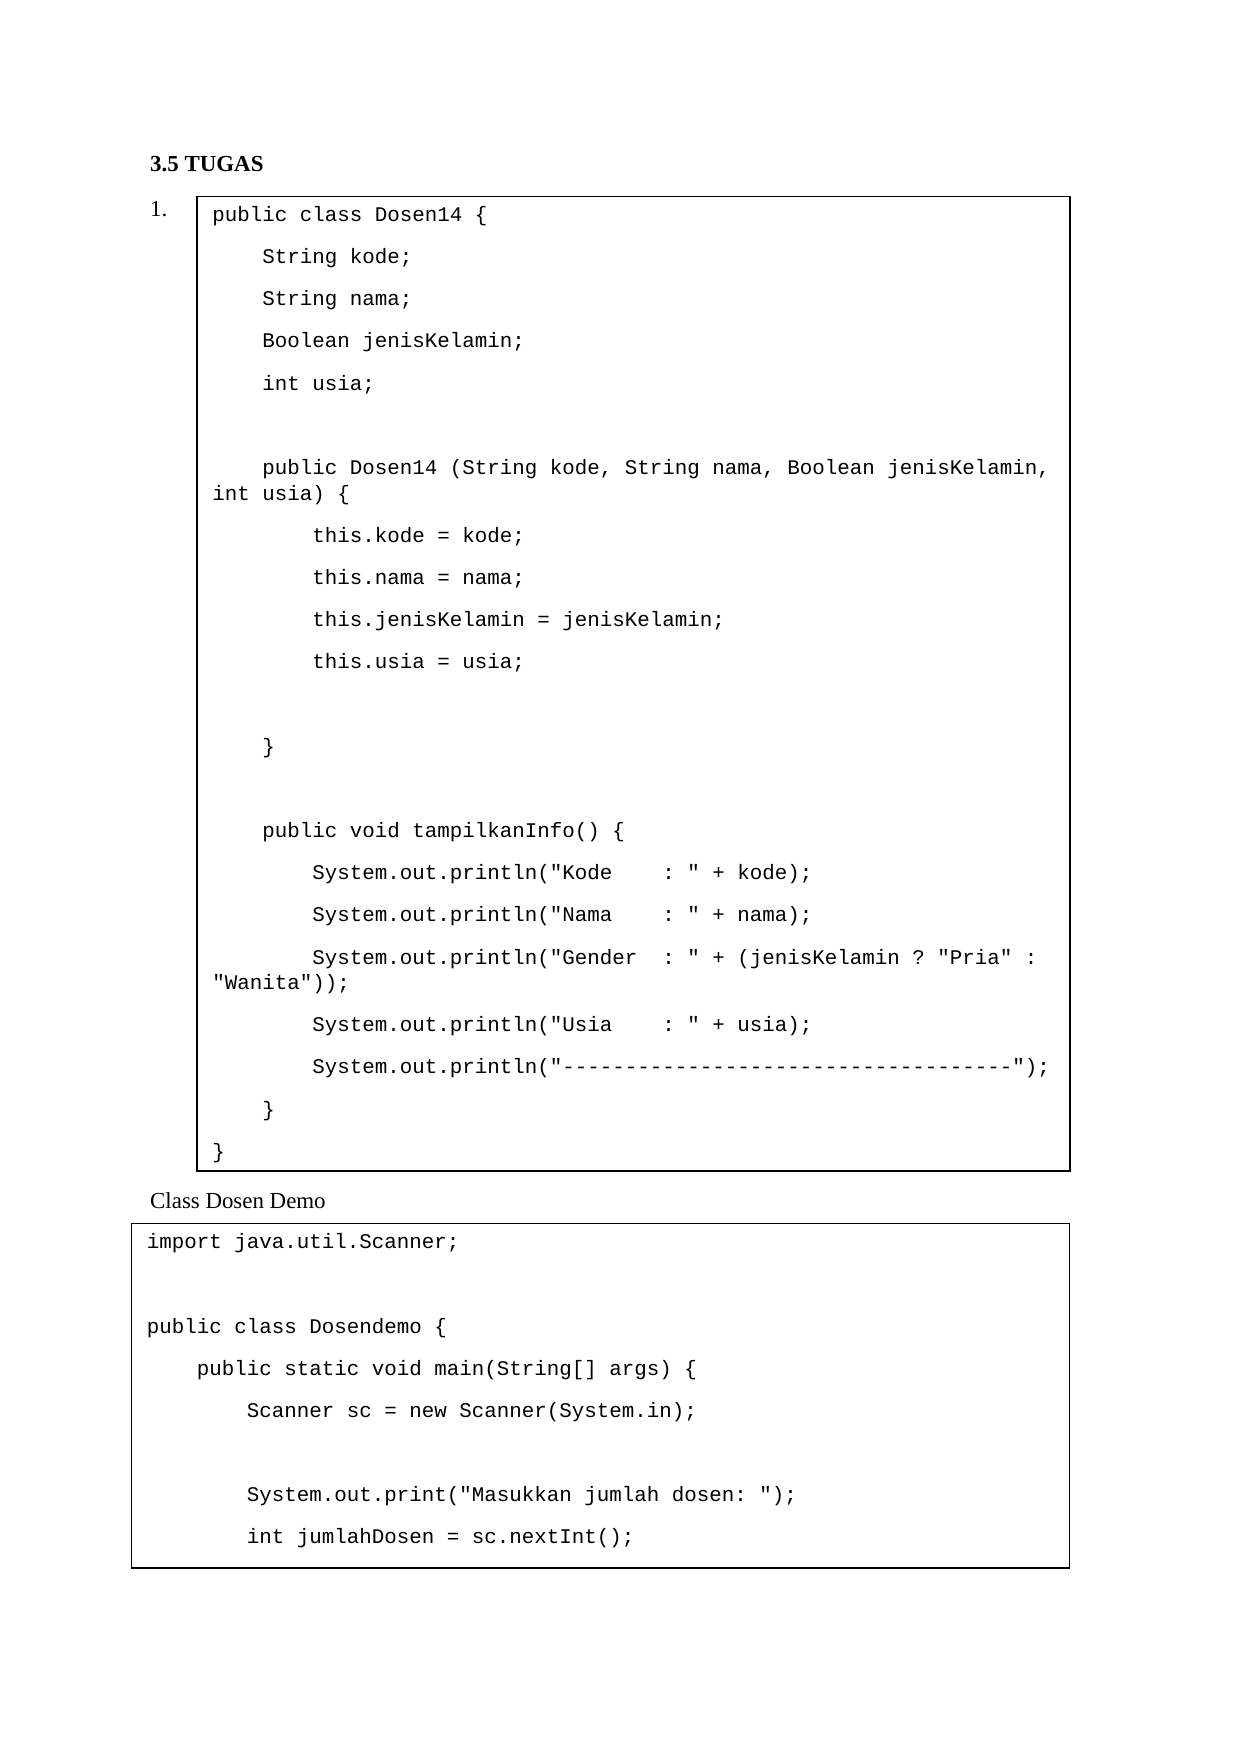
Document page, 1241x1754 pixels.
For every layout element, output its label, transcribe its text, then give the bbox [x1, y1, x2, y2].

text 3.5 TUGAS [150, 150, 1090, 176]
text Class Dosen Demo [150, 1187, 1090, 1214]
text 1. [150, 195, 1090, 221]
